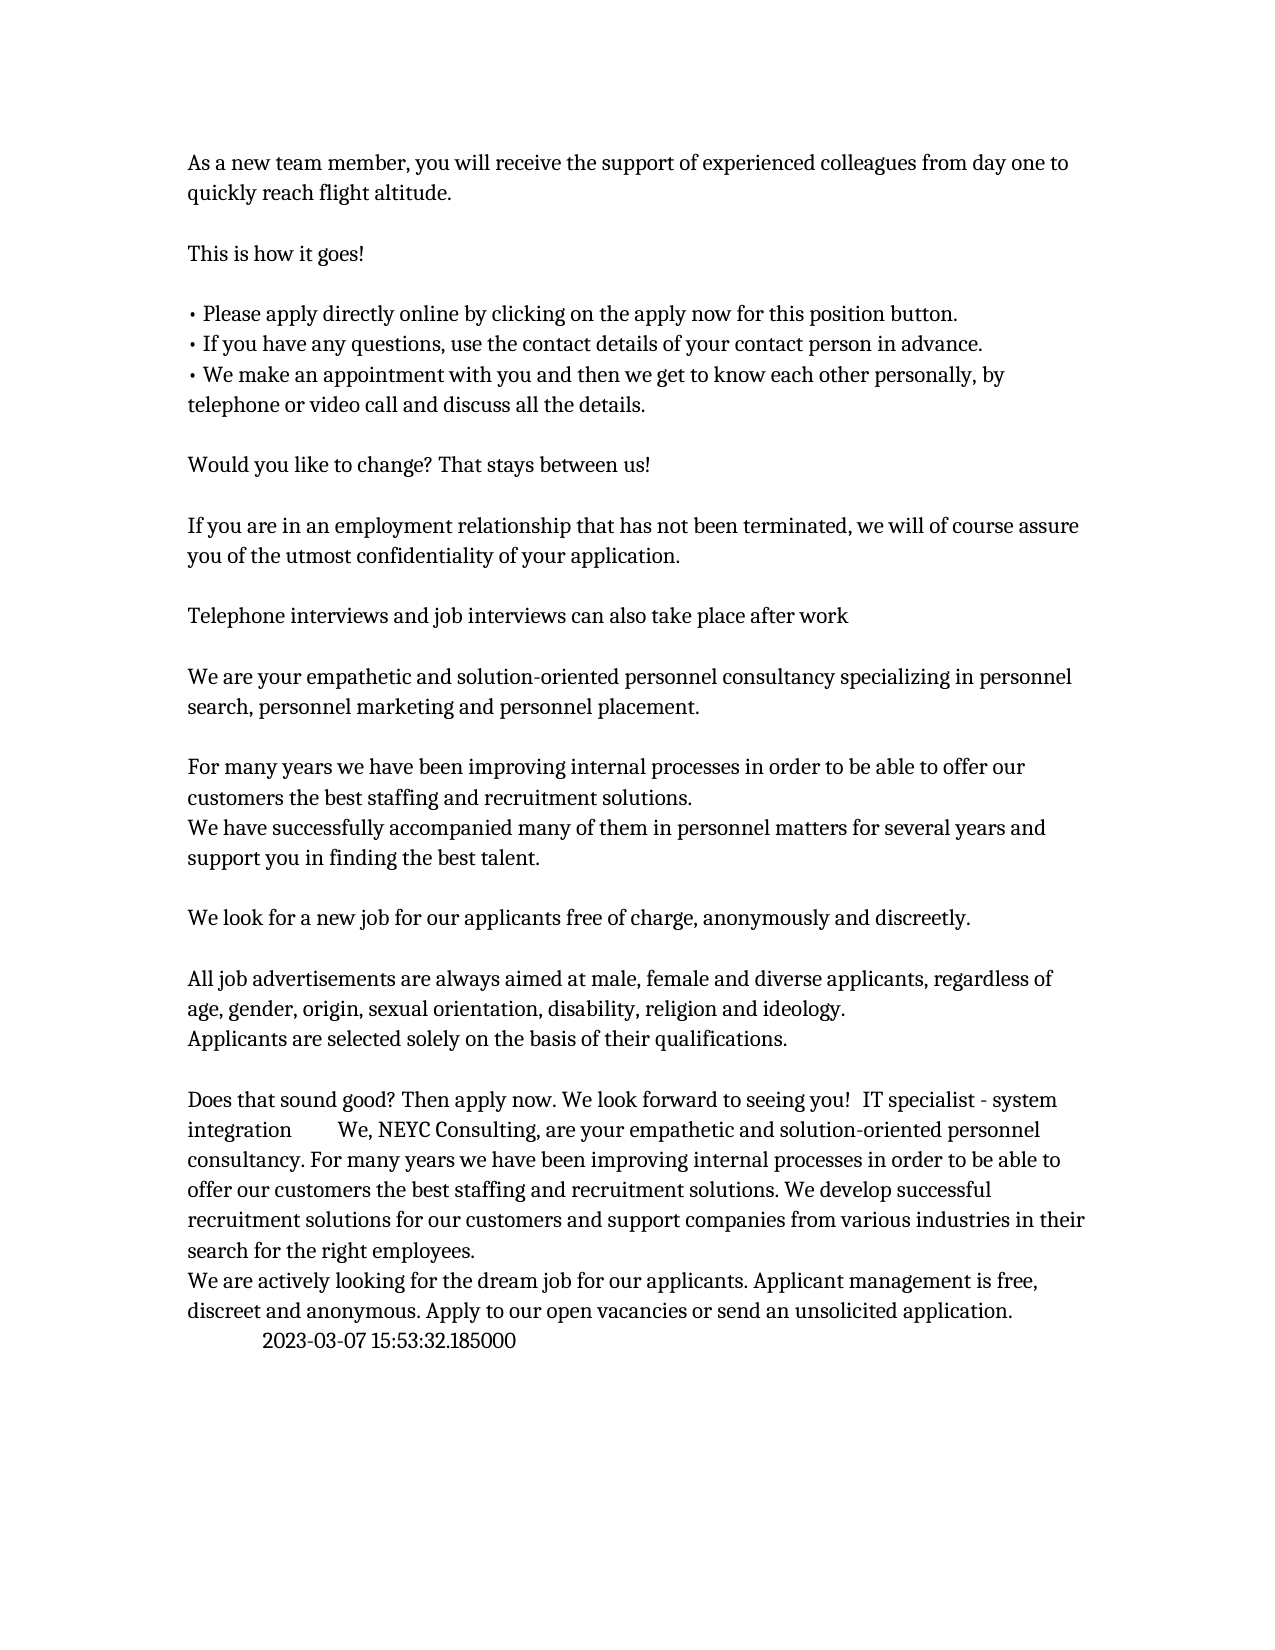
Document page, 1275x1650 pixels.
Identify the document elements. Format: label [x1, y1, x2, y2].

text [187, 150, 1087, 1385]
